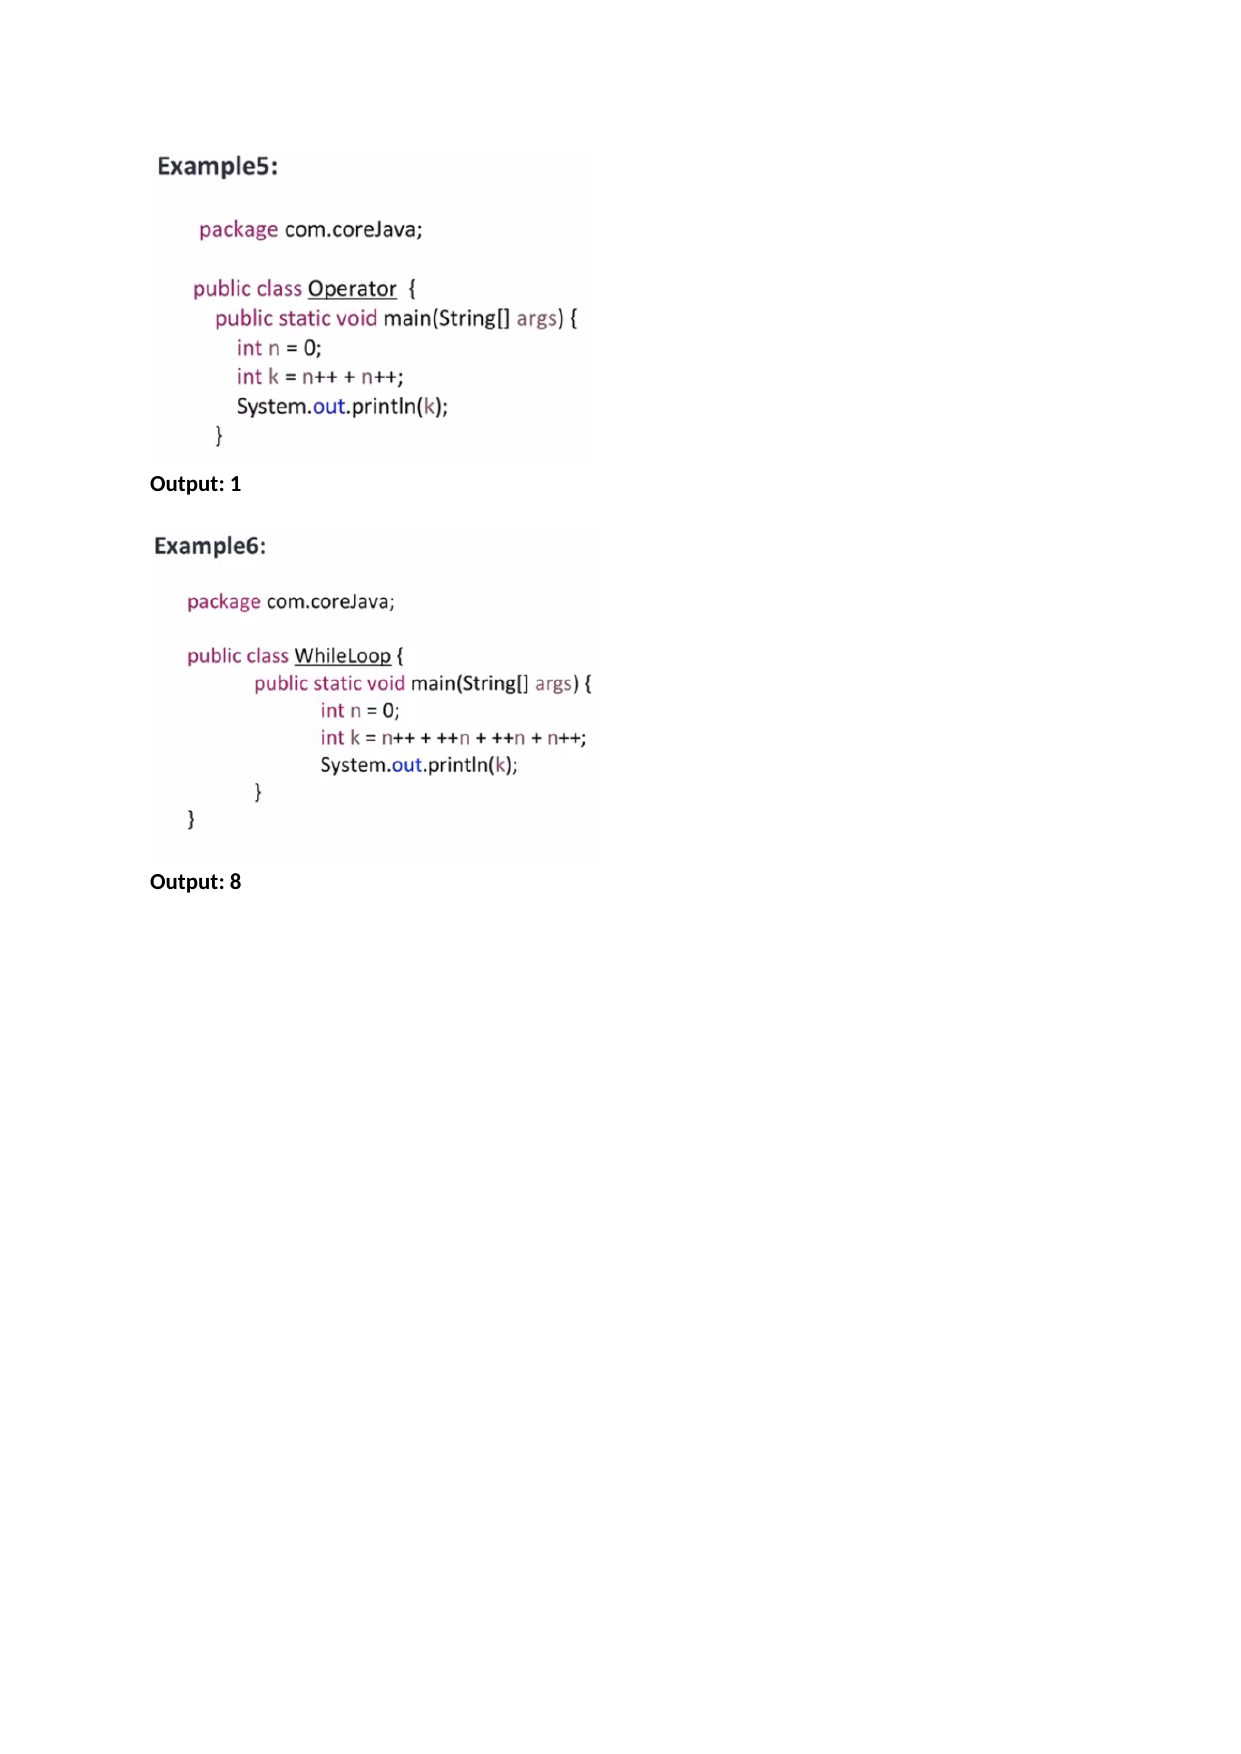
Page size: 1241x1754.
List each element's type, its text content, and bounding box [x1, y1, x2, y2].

text Output: 8 [150, 867, 1090, 895]
picture [150, 150, 590, 467]
picture [150, 529, 602, 865]
text Output: 1 [150, 469, 1090, 497]
